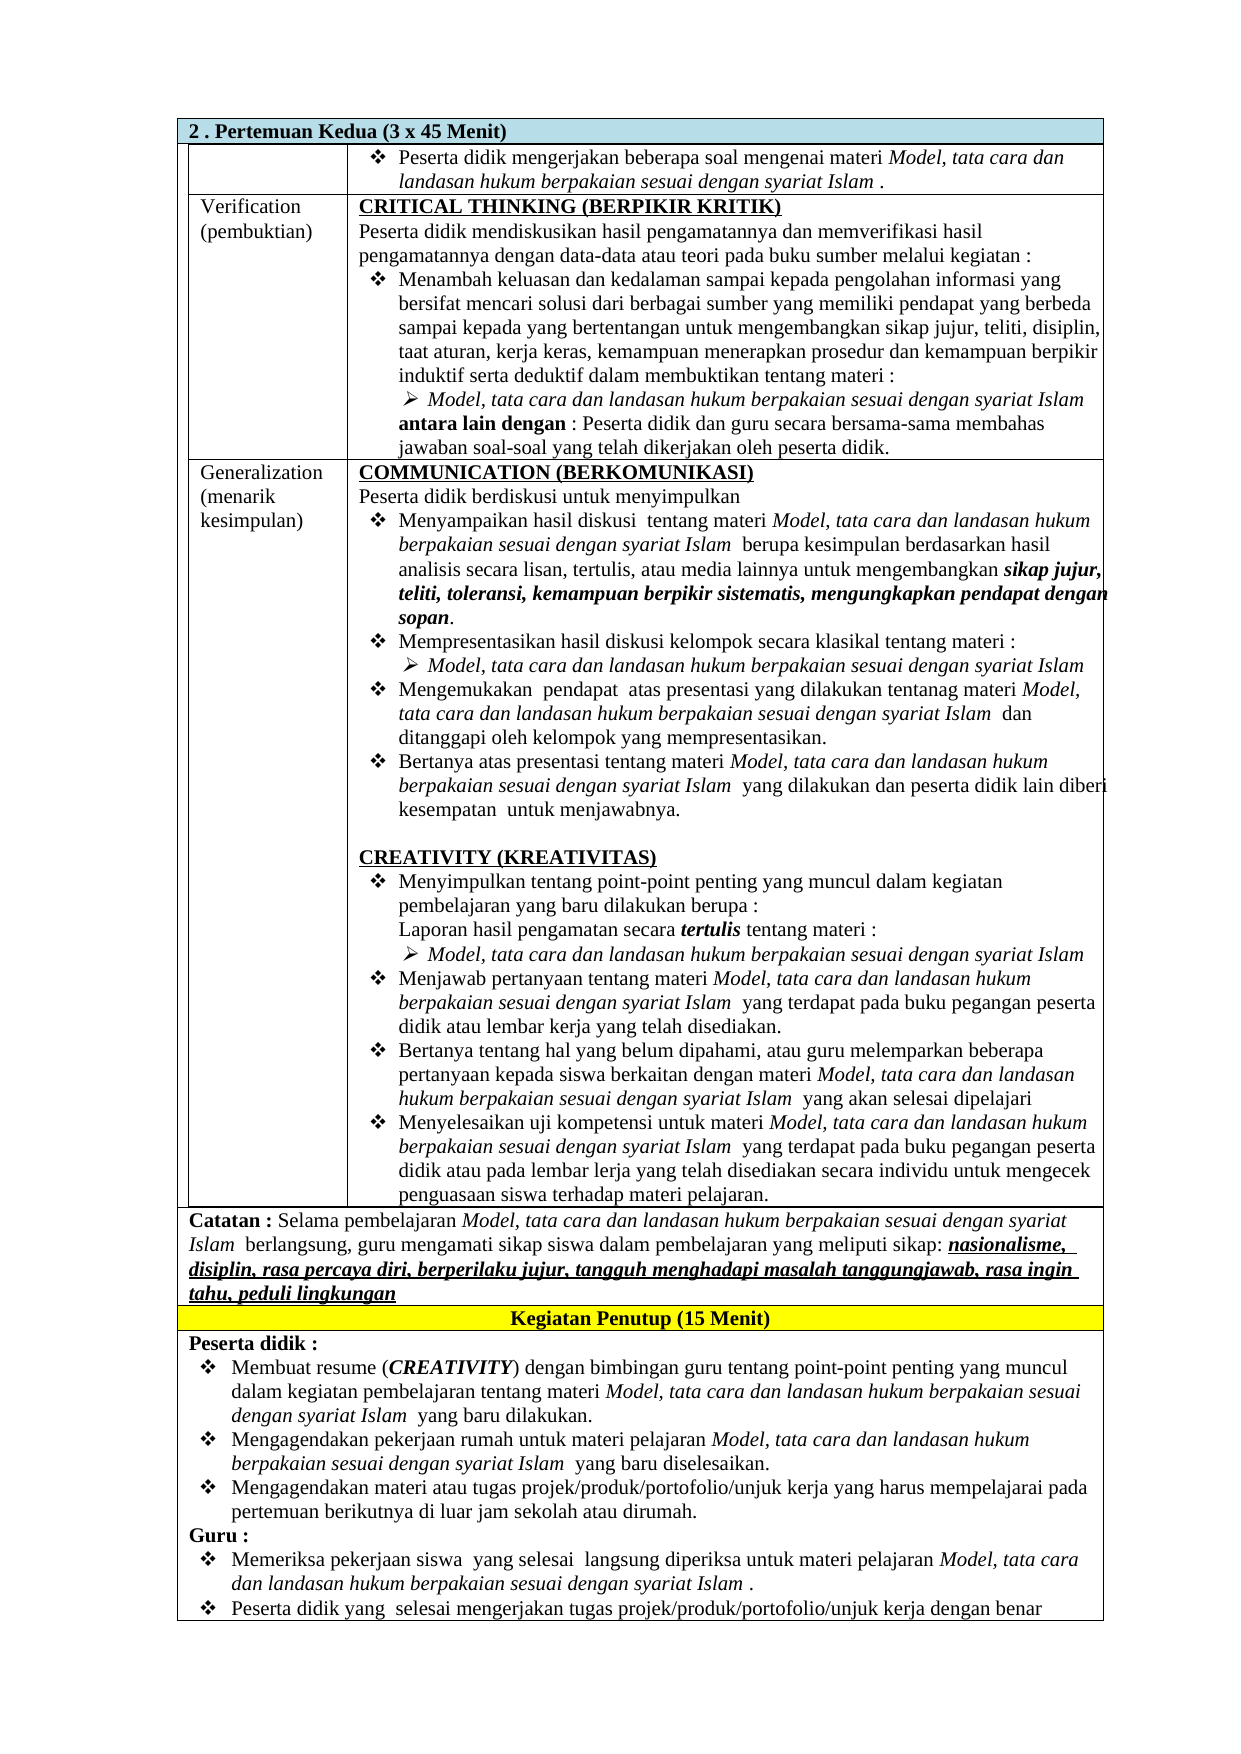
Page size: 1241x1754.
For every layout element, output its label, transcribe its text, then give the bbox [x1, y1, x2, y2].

table_header 2 . Pertemuan Kedua (3 x 45 Menit) [178, 119, 1103, 143]
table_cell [178, 1331, 1103, 1619]
table_cell [189, 195, 347, 459]
table_cell [178, 144, 188, 1207]
table_cell Kegiatan Penutup (15 Menit) [178, 1306, 1103, 1330]
table_cell [348, 145, 1103, 194]
table_cell [189, 145, 347, 194]
table_cell [348, 460, 1103, 1206]
table_cell [348, 195, 1103, 459]
table_cell [189, 460, 347, 1206]
table_cell Catatan : Selama pembelajaran Model, tata cara dan landasan hukum berpakaian sesuai dengan syariat Islam berlangsung, guru mengamati sikap siswa dalam pembelajaran yang meliputi sikap: nasionalisme, disiplin, rasa percaya diri, berperilaku jujur, tangguh menghadapi masalah tanggungjawab, rasa ingin tahu, peduli lingkungan [178, 1208, 1103, 1304]
